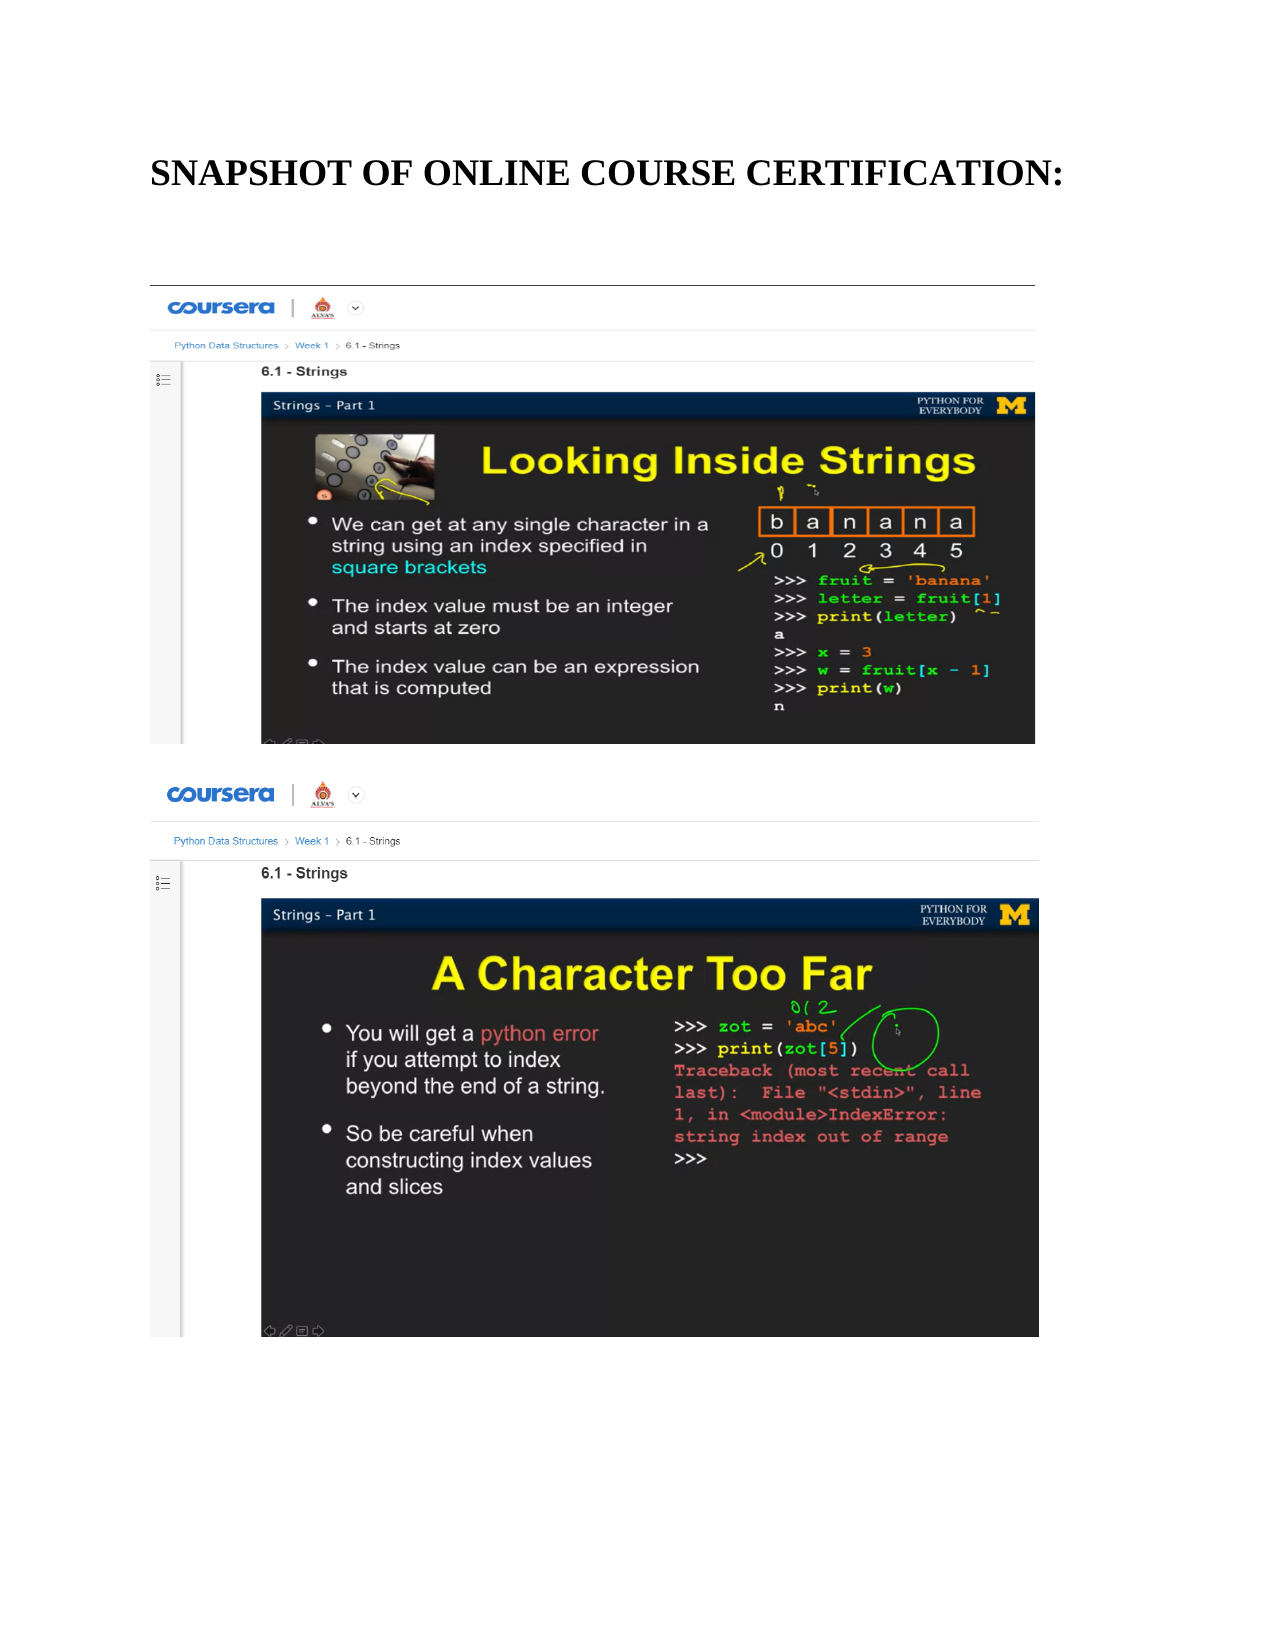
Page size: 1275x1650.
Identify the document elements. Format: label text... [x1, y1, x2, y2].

picture [150, 285, 1036, 744]
text SNAPSHOT OF ONLINE COURSE CERTIFICATION: [150, 150, 1125, 193]
picture [150, 768, 1039, 1337]
